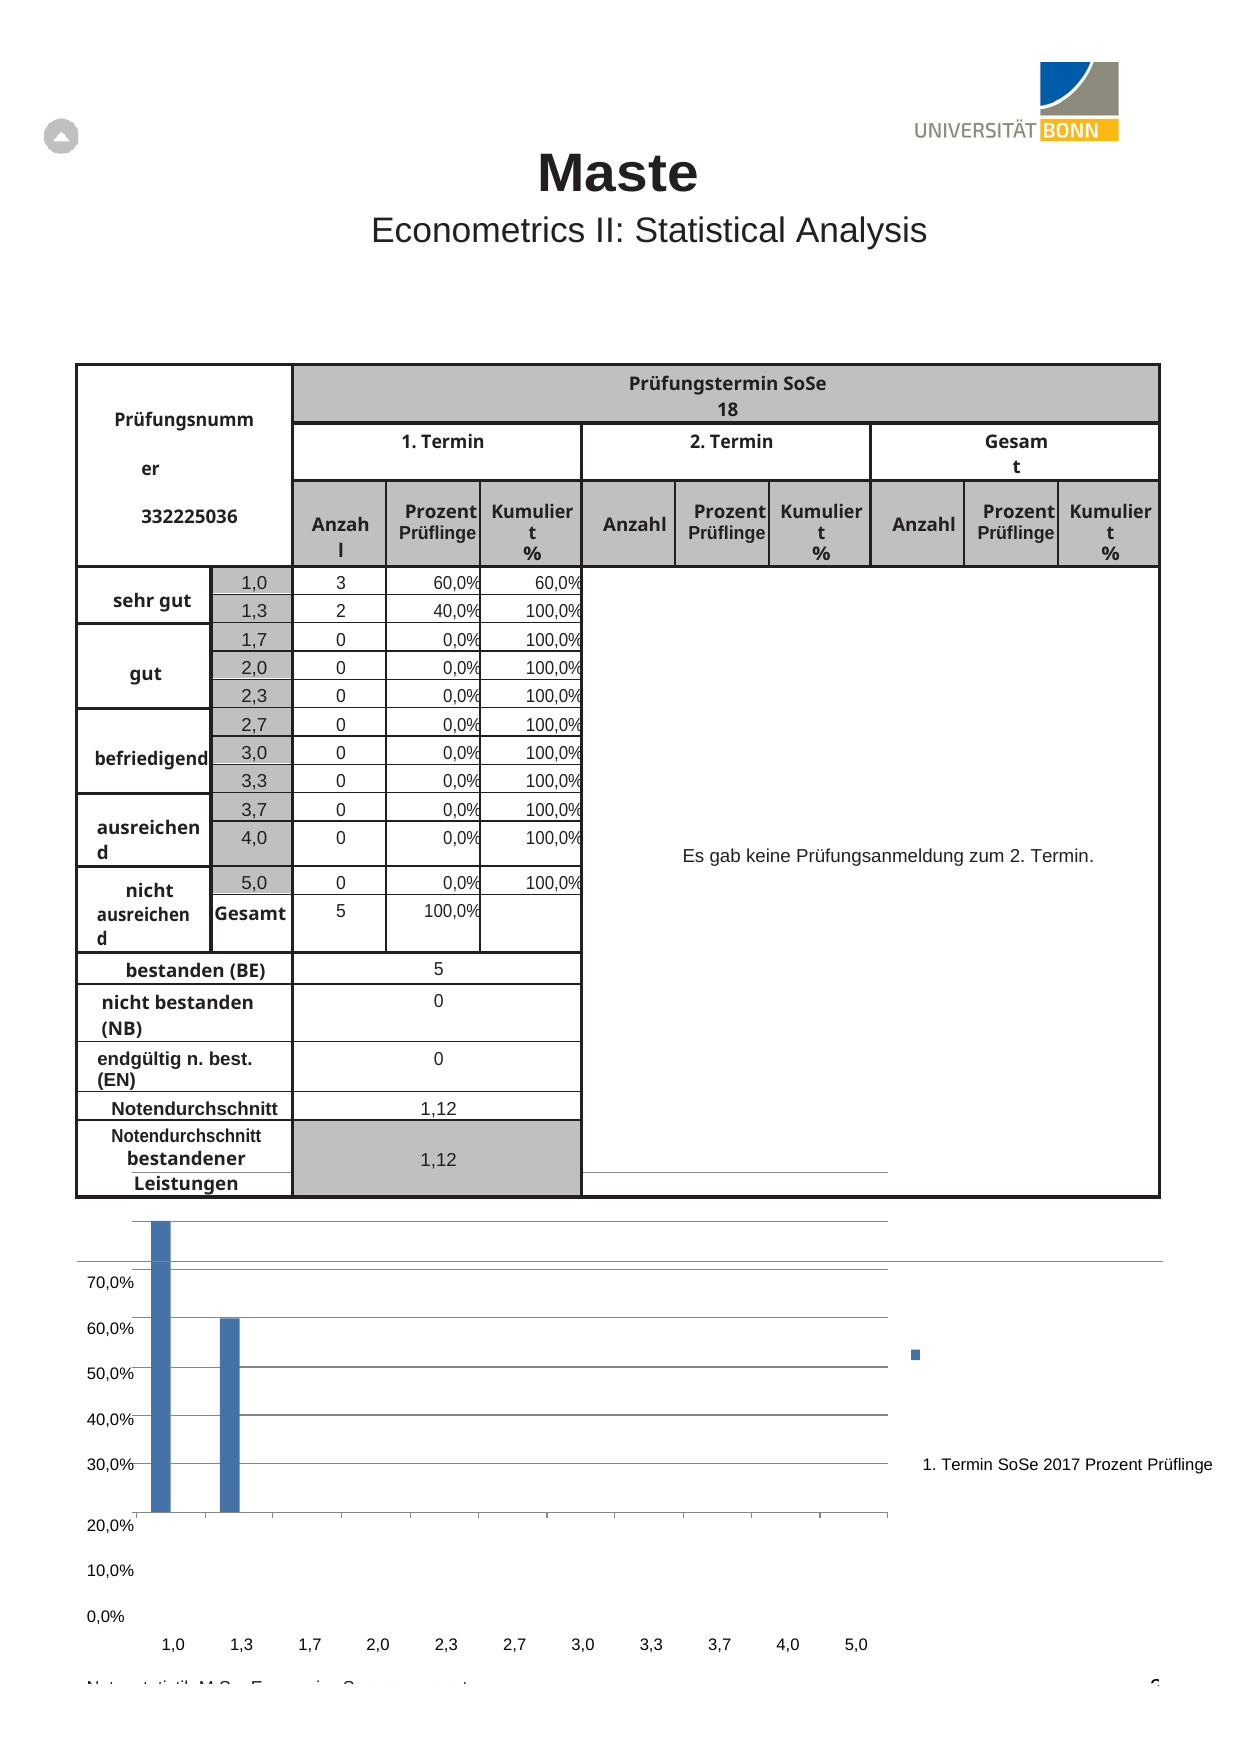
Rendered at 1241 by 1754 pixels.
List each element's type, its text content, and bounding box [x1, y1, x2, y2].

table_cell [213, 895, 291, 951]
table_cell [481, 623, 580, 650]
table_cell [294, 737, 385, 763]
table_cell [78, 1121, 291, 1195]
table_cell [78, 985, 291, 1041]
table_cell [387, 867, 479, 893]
text Econometrics II: Statistical Analysis [371, 209, 1221, 250]
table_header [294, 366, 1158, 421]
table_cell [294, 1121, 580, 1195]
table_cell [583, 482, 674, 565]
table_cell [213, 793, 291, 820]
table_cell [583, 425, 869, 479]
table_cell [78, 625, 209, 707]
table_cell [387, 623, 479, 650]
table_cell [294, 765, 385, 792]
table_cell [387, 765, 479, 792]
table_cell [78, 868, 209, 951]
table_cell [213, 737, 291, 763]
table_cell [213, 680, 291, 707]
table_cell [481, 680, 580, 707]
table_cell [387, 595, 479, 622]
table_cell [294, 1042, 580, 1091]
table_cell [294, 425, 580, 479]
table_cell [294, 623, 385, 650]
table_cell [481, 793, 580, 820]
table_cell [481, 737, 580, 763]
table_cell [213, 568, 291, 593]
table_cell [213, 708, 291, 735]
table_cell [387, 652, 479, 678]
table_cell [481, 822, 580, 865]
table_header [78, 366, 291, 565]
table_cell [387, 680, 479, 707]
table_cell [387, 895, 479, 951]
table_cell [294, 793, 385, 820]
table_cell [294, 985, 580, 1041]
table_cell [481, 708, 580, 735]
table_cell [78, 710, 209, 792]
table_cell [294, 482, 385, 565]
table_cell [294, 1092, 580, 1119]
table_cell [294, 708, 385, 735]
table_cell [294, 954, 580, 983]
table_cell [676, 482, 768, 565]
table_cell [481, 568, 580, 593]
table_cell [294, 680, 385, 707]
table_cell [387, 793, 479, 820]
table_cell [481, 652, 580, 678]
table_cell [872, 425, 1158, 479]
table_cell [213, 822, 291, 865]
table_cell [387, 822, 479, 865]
picture [43, 118, 79, 154]
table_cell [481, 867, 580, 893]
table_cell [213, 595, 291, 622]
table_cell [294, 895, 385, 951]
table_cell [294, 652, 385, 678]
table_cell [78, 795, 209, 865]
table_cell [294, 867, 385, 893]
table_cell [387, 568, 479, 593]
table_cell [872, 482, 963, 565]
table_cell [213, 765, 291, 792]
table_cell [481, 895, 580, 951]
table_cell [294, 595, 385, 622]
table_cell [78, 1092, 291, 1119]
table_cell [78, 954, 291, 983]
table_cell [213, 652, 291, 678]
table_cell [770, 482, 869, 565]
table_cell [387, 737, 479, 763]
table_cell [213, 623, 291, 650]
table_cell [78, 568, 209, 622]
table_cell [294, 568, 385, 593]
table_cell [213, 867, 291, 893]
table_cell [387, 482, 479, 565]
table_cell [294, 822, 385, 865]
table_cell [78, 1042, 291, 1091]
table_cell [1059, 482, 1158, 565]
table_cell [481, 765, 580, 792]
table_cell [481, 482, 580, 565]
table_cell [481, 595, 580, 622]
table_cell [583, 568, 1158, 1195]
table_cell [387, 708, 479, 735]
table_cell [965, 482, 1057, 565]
picture [915, 62, 1119, 141]
